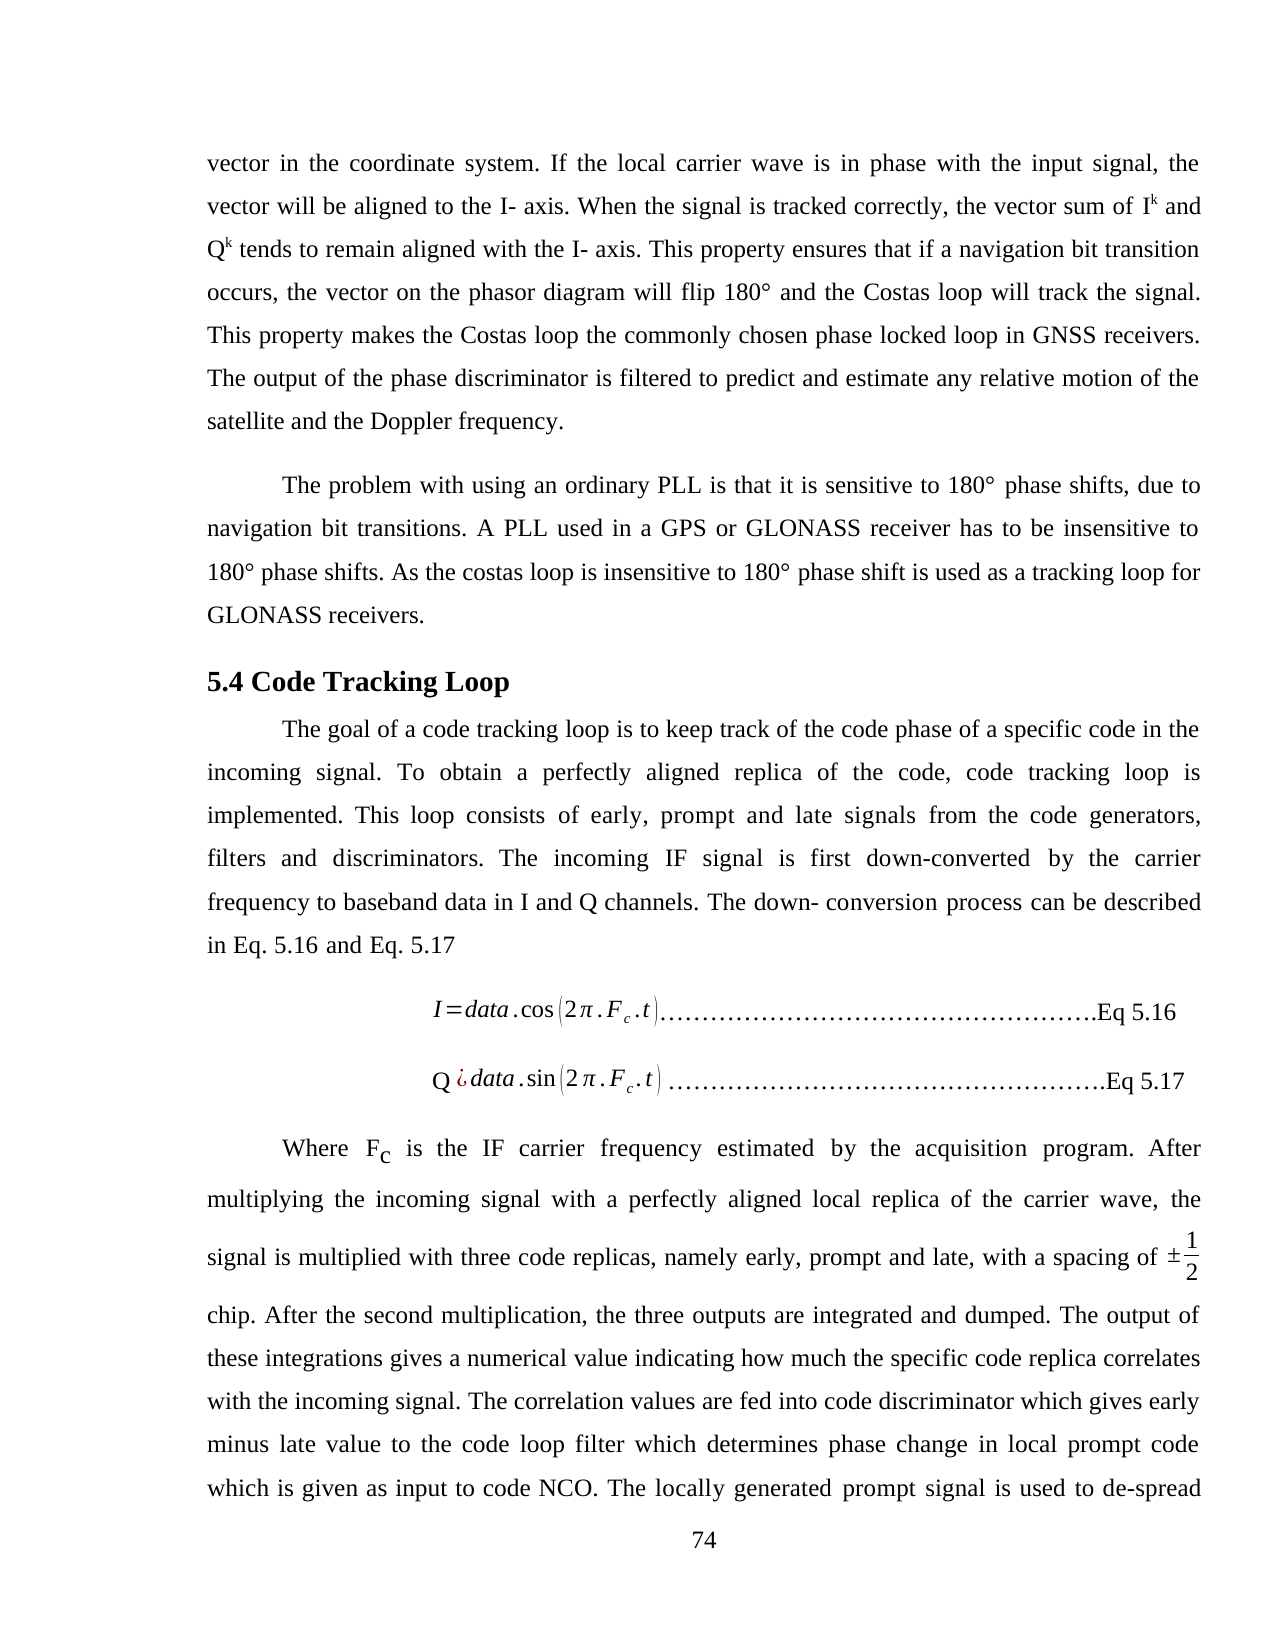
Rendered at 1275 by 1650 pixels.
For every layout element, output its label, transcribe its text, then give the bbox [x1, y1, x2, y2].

text Q …………………………………………….Eq 5.17 [207, 1063, 1201, 1098]
text …………………………………………….Eq 5.16 [207, 994, 1201, 1028]
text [207, 148, 1201, 435]
text The problem with using an ordinary PLL is that it is sensitive to 180° phase shifts, due to navigation bit transitions. A PLL used in a GPS or GLONASS receiver has to be insensitive to 180° phase shifts. As the costas loop is insensitive to 180° phase shift is used as a tracking loop for GLONASS receivers. [207, 470, 1201, 628]
text The goal of a code tracking loop is to keep track of the code phase of a specific code in the incoming signal. To obtain a perfectly aligned replica of the code, code tracking loop is implemented. This loop consists of early, prompt and late signals from the code generators, filters and discriminators. The incoming IF signal is first down-converted by the carrier frequency to baseband data in I and Q channels. The down- conversion process can be described in Eq. 5.16 and Eq. 5.17 [207, 714, 1201, 958]
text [207, 1133, 1201, 1501]
subtitle 5.4 Code Tracking Loop [207, 664, 1201, 697]
